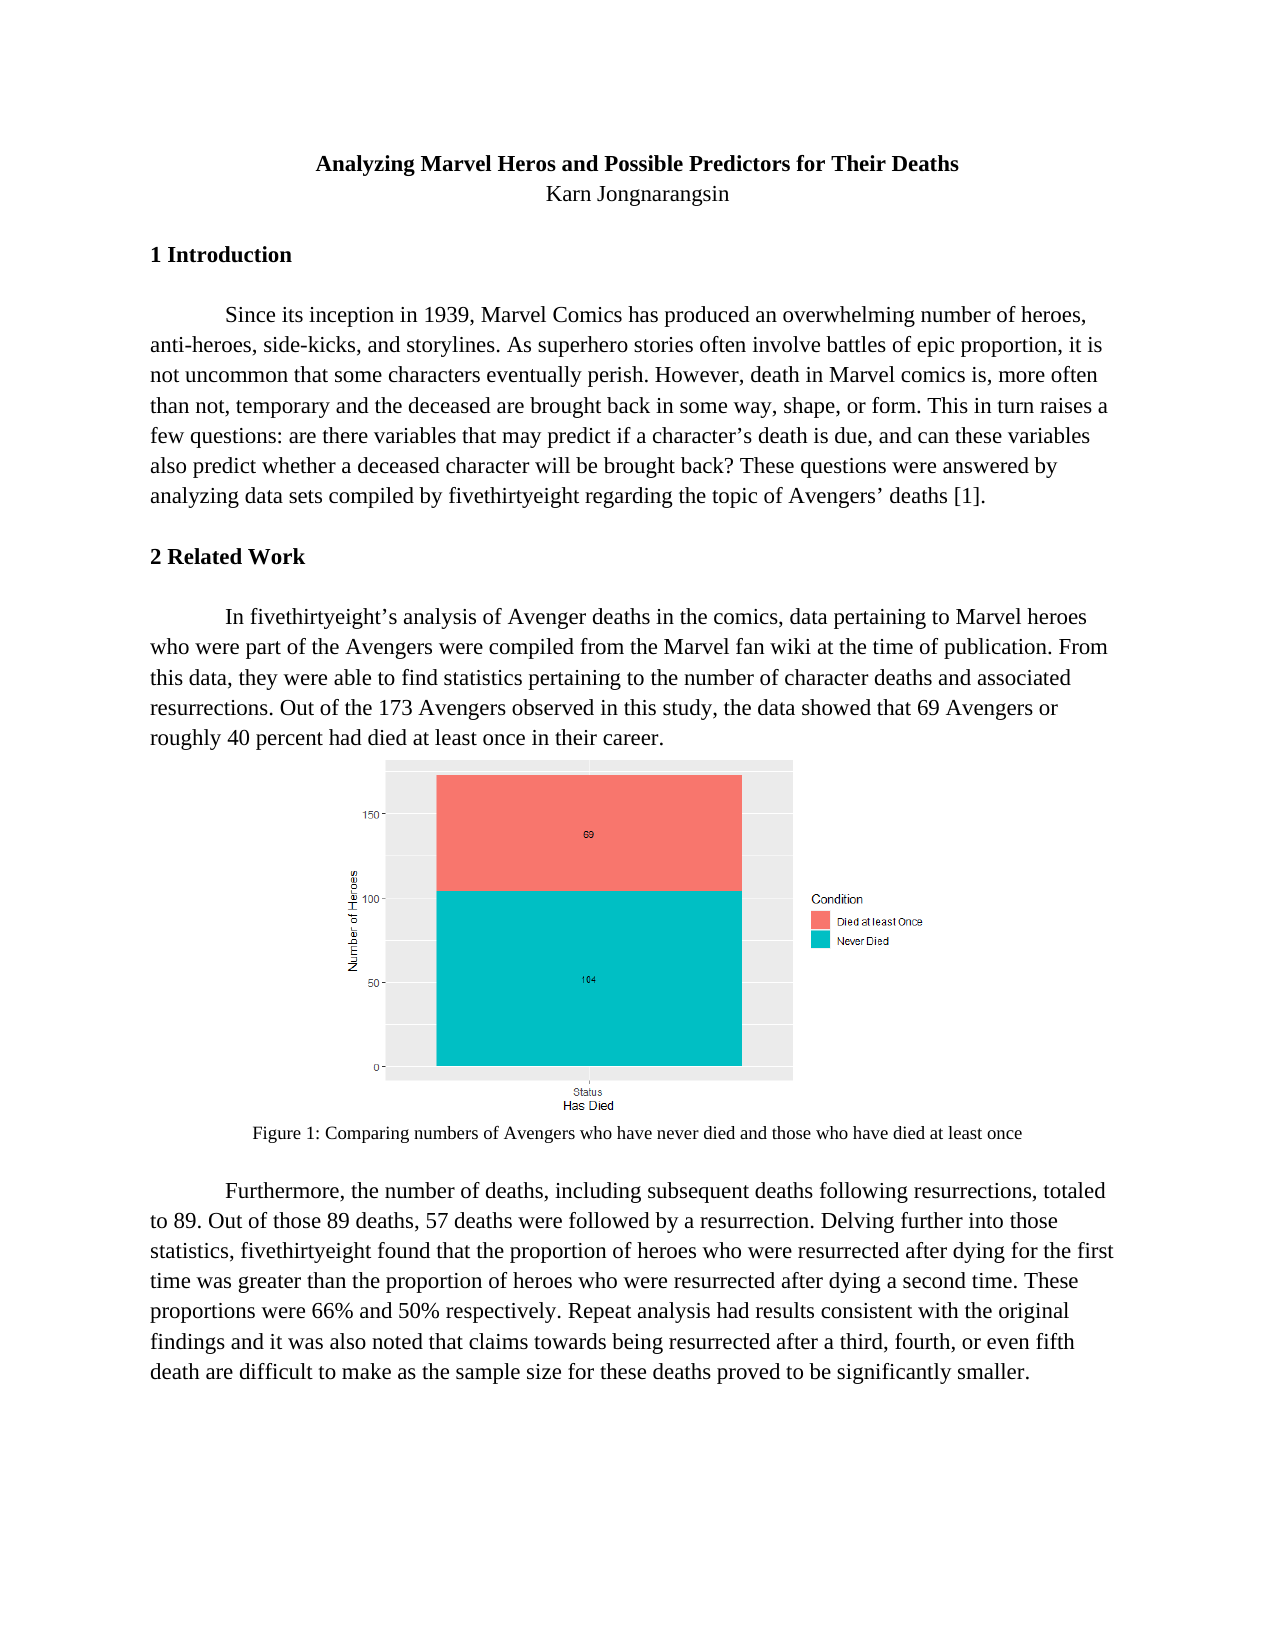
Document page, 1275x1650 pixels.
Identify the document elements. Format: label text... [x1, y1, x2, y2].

text 2 Related Work [150, 543, 1125, 569]
picture [340, 754, 935, 1118]
text Figure 1: Comparing numbers of Avengers who have never died and those who have died at least once [150, 1122, 1125, 1143]
text Analyzing Marvel Heros and Possible Predictors for Their Deaths [150, 150, 1125, 176]
text 1 Introduction [150, 241, 1125, 267]
text Furthermore, the number of deaths, including subsequent deaths following resurrections, totaled to 89. Out of those 89 deaths, 57 deaths were followed by a resurrection. Delving further into those statistics, fivethirtyeight found that the proportion of heroes who were resurrected after dying for the first time was greater than the proportion of heroes who were resurrected after dying a second time. These proportions were 66% and 50% respectively. Repeat analysis had results consistent with the original findings and it was also noted that claims towards being resurrected after a third, fourth, or even fifth death are difficult to make as the sample size for these deaths proved to be significantly smaller. [150, 1177, 1125, 1384]
text Since its inception in 1939, Marvel Comics has produced an overwhelming number of heroes, anti-heroes, side-kicks, and storylines. As superhero stories often involve battles of epic proportion, it is not uncommon that some characters eventually perish. However, death in Marvel comics is, more often than not, temporary and the deceased are brought back in some way, shape, or form. This in turn raises a few questions: are there variables that may predict if a character’s death is due, and can these variables also predict whether a deceased character will be brought back? These questions were answered by analyzing data sets compiled by fivethirtyeight regarding the topic of Avengers’ deaths [1]. [150, 301, 1125, 509]
text Karn Jongnarangsin [150, 180, 1125, 207]
text In fivethirtyeight’s analysis of Avenger deaths in the comics, data pertaining to Marvel heroes who were part of the Avengers were compiled from the Marvel fan wiki at the time of publication. From this data, they were able to find statistics pertaining to the number of character deaths and associated resurrections. Out of the 173 Avengers observed in this study, the data showed that 69 Avengers or roughly 40 percent had died at least once in their career. [150, 603, 1125, 750]
